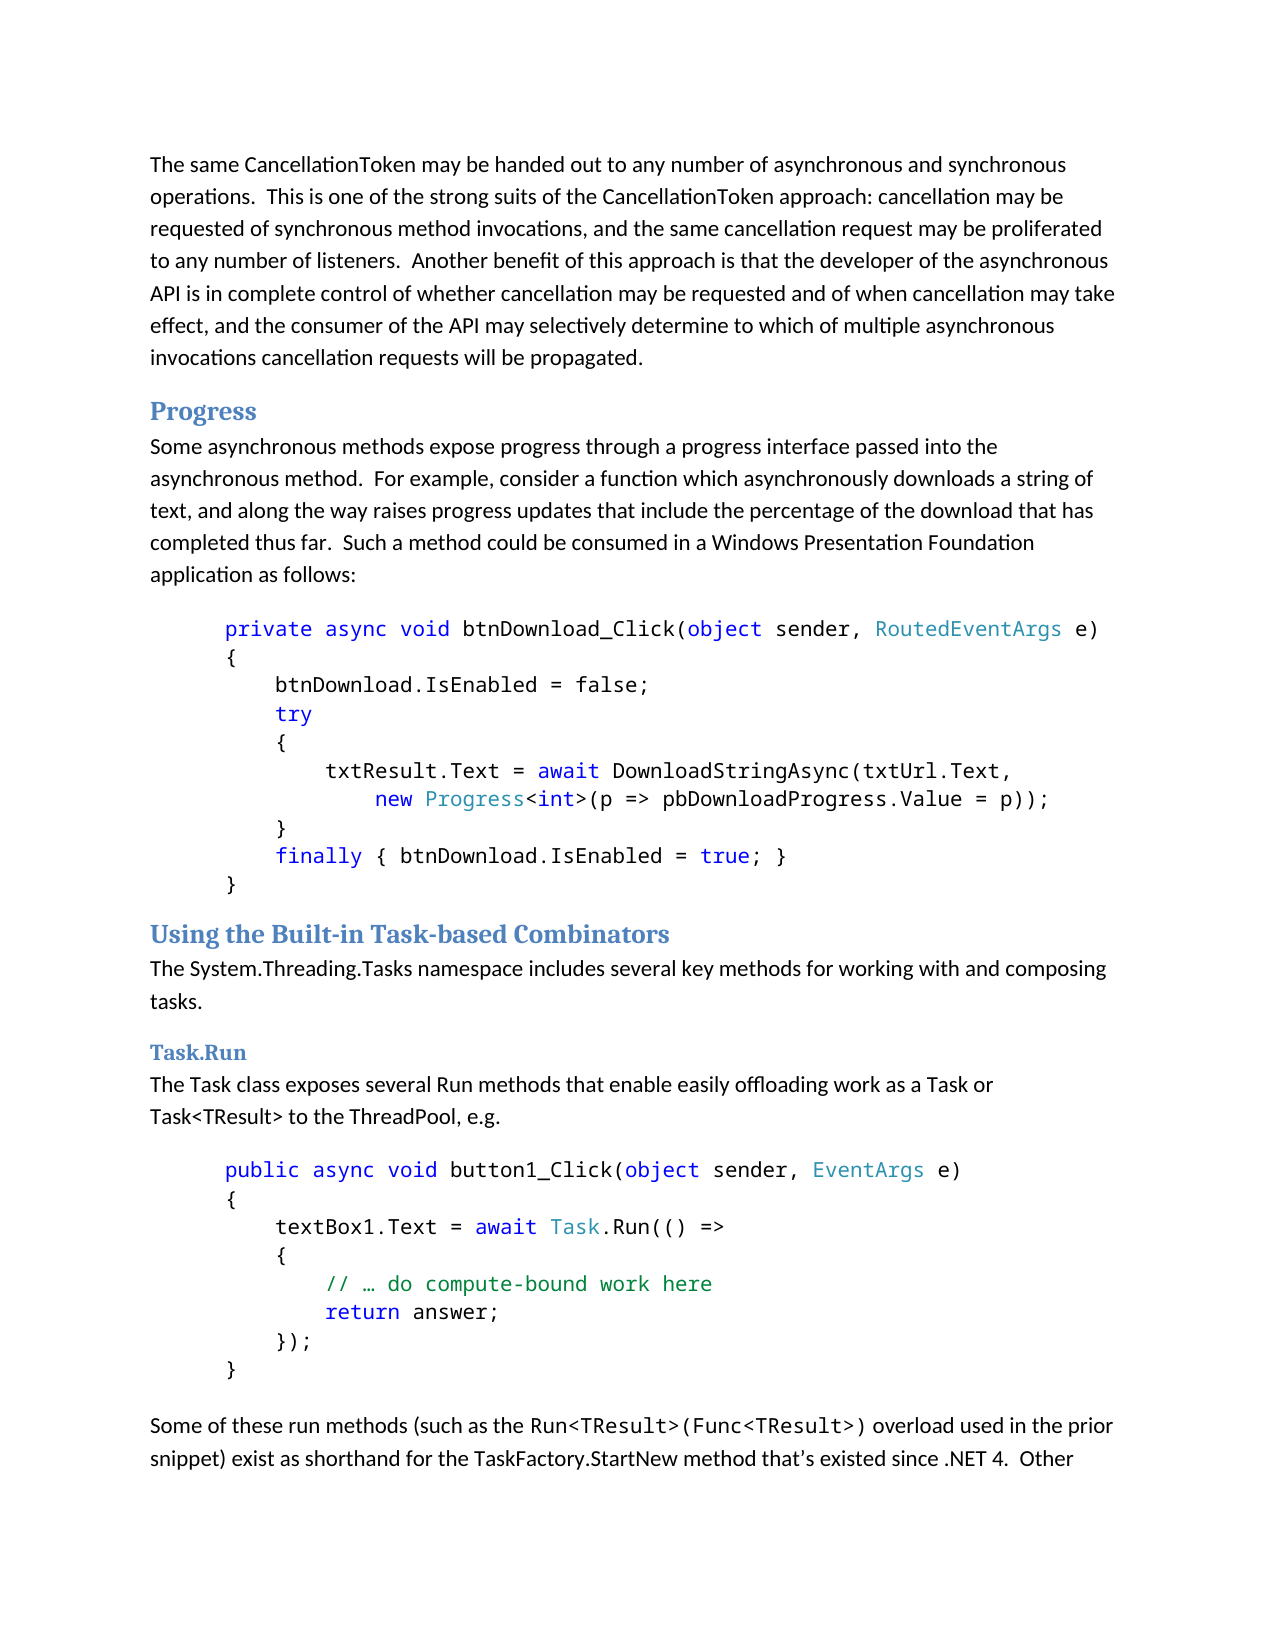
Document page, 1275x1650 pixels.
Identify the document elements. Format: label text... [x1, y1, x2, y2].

text { [225, 1184, 1125, 1212]
text textBox1.Text = await Task.Run(() => [225, 1212, 1125, 1241]
text The Task class exposes several Run methods that enable easily offloading work as a Task or Task<TResult> to the ThreadPool, e.g. [150, 1070, 1125, 1130]
text btnDownload.IsEnabled = false; [225, 671, 1125, 699]
text finally { btnDownload.IsEnabled = true; } [225, 841, 1125, 869]
subtitle Task.Run [150, 1040, 1125, 1066]
text Some asynchronous methods expose progress through a progress interface passed into the asynchronous method. For example, consider a function which asynchronously downloads a string of text, and along the way raises progress updates that include the percentage of the download that has completed thus far. Such a method could be consumed in a Windows Presentation Foundation application as follows: [150, 432, 1125, 589]
text }); [225, 1326, 1125, 1354]
subtitle Using the Built-in Task-based Combinators [150, 919, 1125, 950]
text return answer; [225, 1297, 1125, 1326]
subtitle Progress [150, 396, 1125, 427]
text { [225, 727, 1125, 756]
text { [225, 642, 1125, 671]
text } [225, 813, 1125, 841]
text The same CancellationToken may be handed out to any number of asynchronous and synchronous operations. This is one of the strong suits of the CancellationToken approach: cancellation may be requested of synchronous method invocations, and the same cancellation request may be proliferated to any number of listeners. Another benefit of this approach is that the developer of the asynchronous API is in complete control of whether cancellation may be requested and of when cancellation may take effect, and the consumer of the API may selectively determine to which of multiple asynchronous invocations cancellation requests will be propagated. [150, 150, 1125, 371]
text // … do compute-bound work here [225, 1269, 1125, 1297]
text private async void btnDownload_Click(object sender, RoutedEventArgs e) [225, 614, 1125, 642]
text txtResult.Text = await DownloadStringAsync(txtUrl.Text, [225, 756, 1125, 784]
text } [225, 1354, 1125, 1383]
text } [225, 869, 1125, 898]
text { [225, 1241, 1125, 1269]
text public async void button1_Click(object sender, EventArgs e) [225, 1155, 1125, 1184]
text new Progress<int>(p => pbDownloadProgress.Value = p)); [225, 784, 1125, 813]
text The System.Threading.Tasks namespace includes several key methods for working with and composing tasks. [150, 954, 1125, 1015]
text try [225, 699, 1125, 727]
